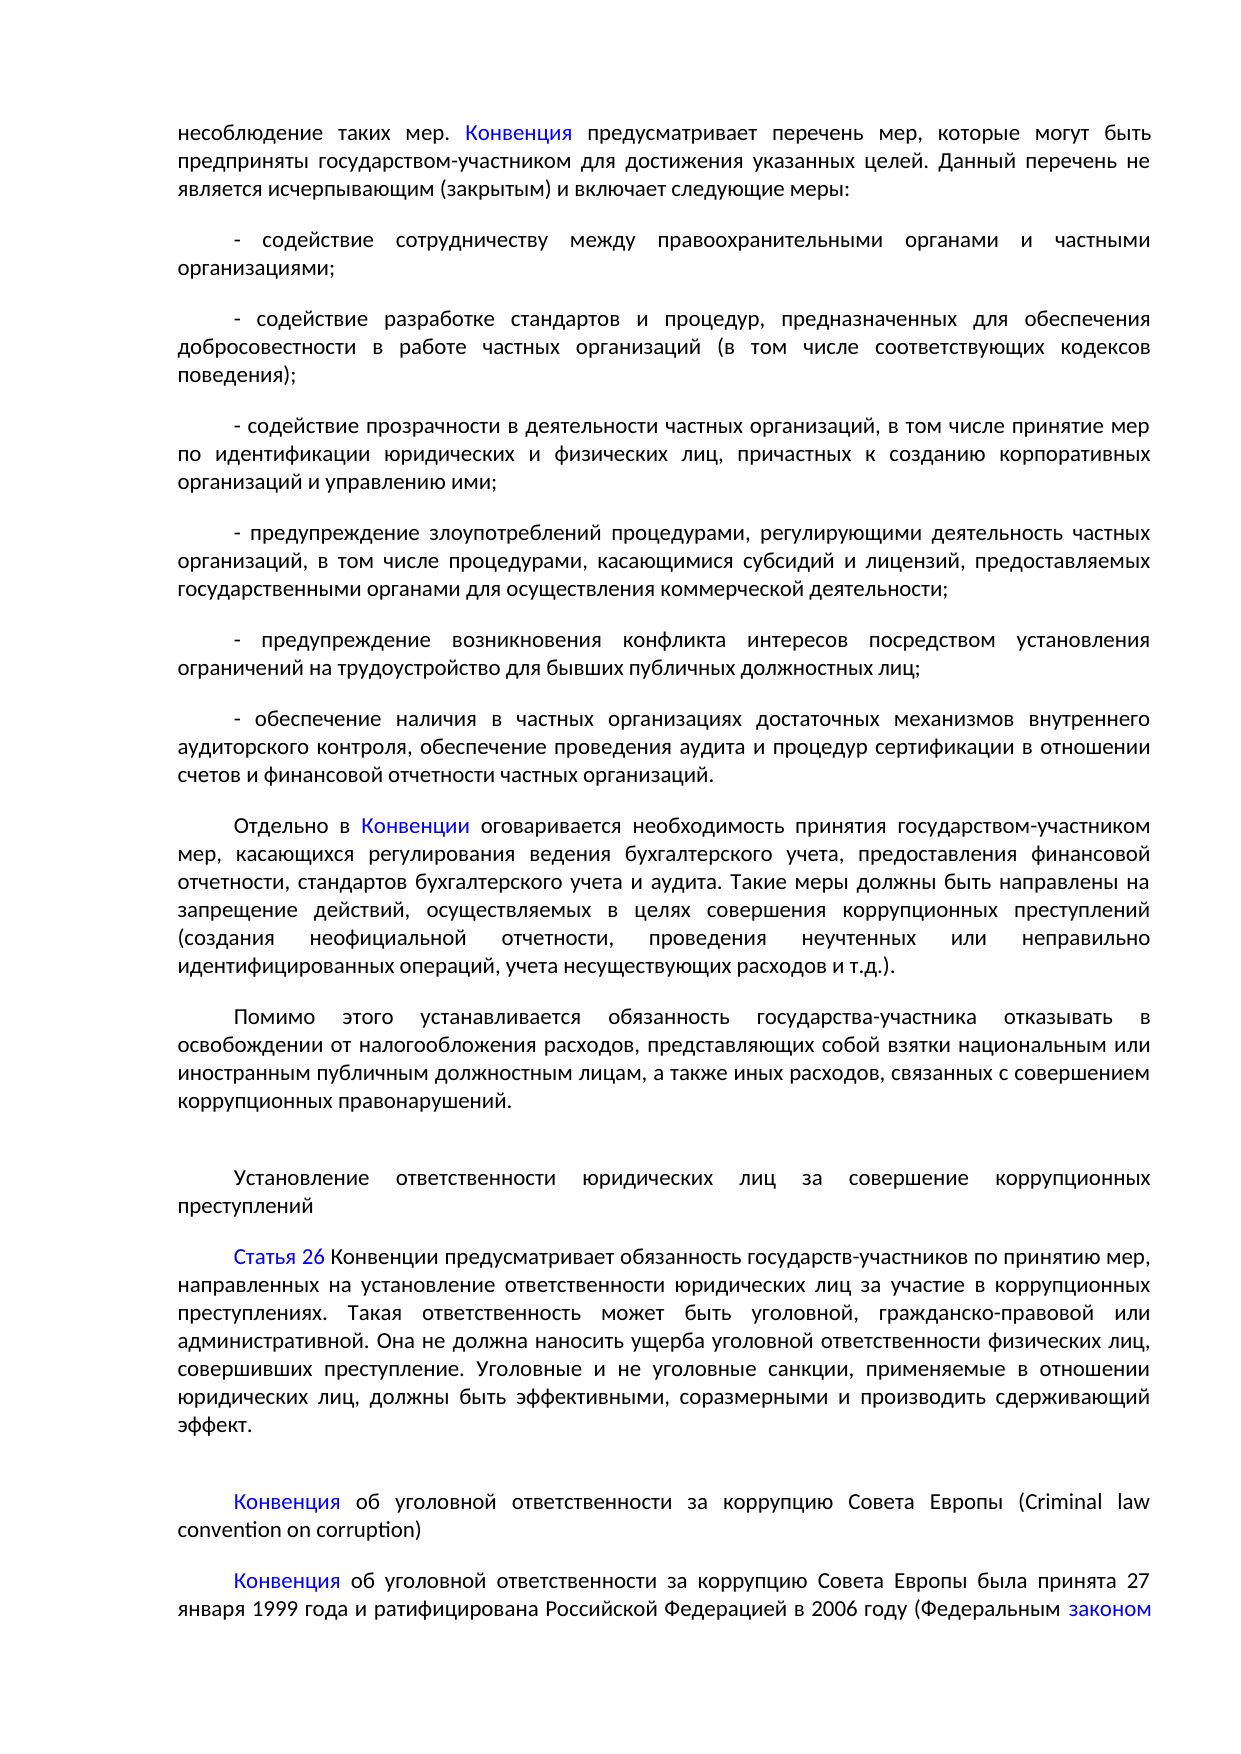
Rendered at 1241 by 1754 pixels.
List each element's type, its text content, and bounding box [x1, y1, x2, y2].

text - содействие разработке стандартов и процедур, предназначенных для обеспечения добросовестности в работе частных организаций (в том числе соответствующих кодексов поведения); [177, 304, 1152, 388]
text - содействие сотрудничеству между правоохранительными органами и частными организациями; [177, 225, 1152, 281]
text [177, 1566, 1152, 1622]
text Статья 26 Конвенции предусматривает обязанность государств-участников по принятию мер, направленных на установление ответственности юридических лиц за участие в коррупционных преступлениях. Такая ответственность может быть уголовной, гражданско-правовой или административной. Она не должна наносить ущерба уголовной ответственности физических лиц, совершивших преступление. Уголовные и не уголовные санкции, применяемые в отношении юридических лиц, должны быть эффективными, соразмерными и производить сдерживающий эффект. [177, 1242, 1152, 1438]
text Установление ответственности юридических лиц за совершение коррупционных преступлений [177, 1163, 1152, 1219]
text Отдельно в Конвенции оговаривается необходимость принятия государством-участником мер, касающихся регулирования ведения бухгалтерского учета, предоставления финансовой отчетности, стандартов бухгалтерского учета и аудита. Такие меры должны быть направлены на запрещение действий, осуществляемых в целях совершения коррупционных преступлений (создания неофициальной отчетности, проведения неучтенных или неправильно идентифицированных операций, учета несуществующих расходов и т.д.). [177, 811, 1152, 979]
text - содействие прозрачности в деятельности частных организаций, в том числе принятие мер по идентификации юридических и физических лиц, причастных к созданию корпоративных организаций и управлению ими; [177, 411, 1152, 495]
text - предупреждение злоупотреблений процедурами, регулирующими деятельность частных организаций, в том числе процедурами, касающимися субсидий и лицензий, предоставляемых государственными органами для осуществления коммерческой деятельности; [177, 518, 1152, 602]
text Помимо этого устанавливается обязанность государства-участника отказывать в освобождении от налогообложения расходов, представляющих собой взятки национальным или иностранным публичным должностным лицам, а также иных расходов, связанных с совершением коррупционных правонарушений. [177, 1002, 1152, 1114]
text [177, 118, 1152, 202]
text - предупреждение возникновения конфликта интересов посредством установления ограничений на трудоустройство для бывших публичных должностных лиц; [177, 625, 1152, 681]
text - обеспечение наличия в частных организациях достаточных механизмов внутреннего аудиторского контроля, обеспечение проведения аудита и процедур сертификации в отношении счетов и финансовой отчетности частных организаций. [177, 704, 1152, 788]
text Конвенция об уголовной ответственности за коррупцию Совета Европы (Criminal law convention on corruption) [177, 1487, 1152, 1543]
